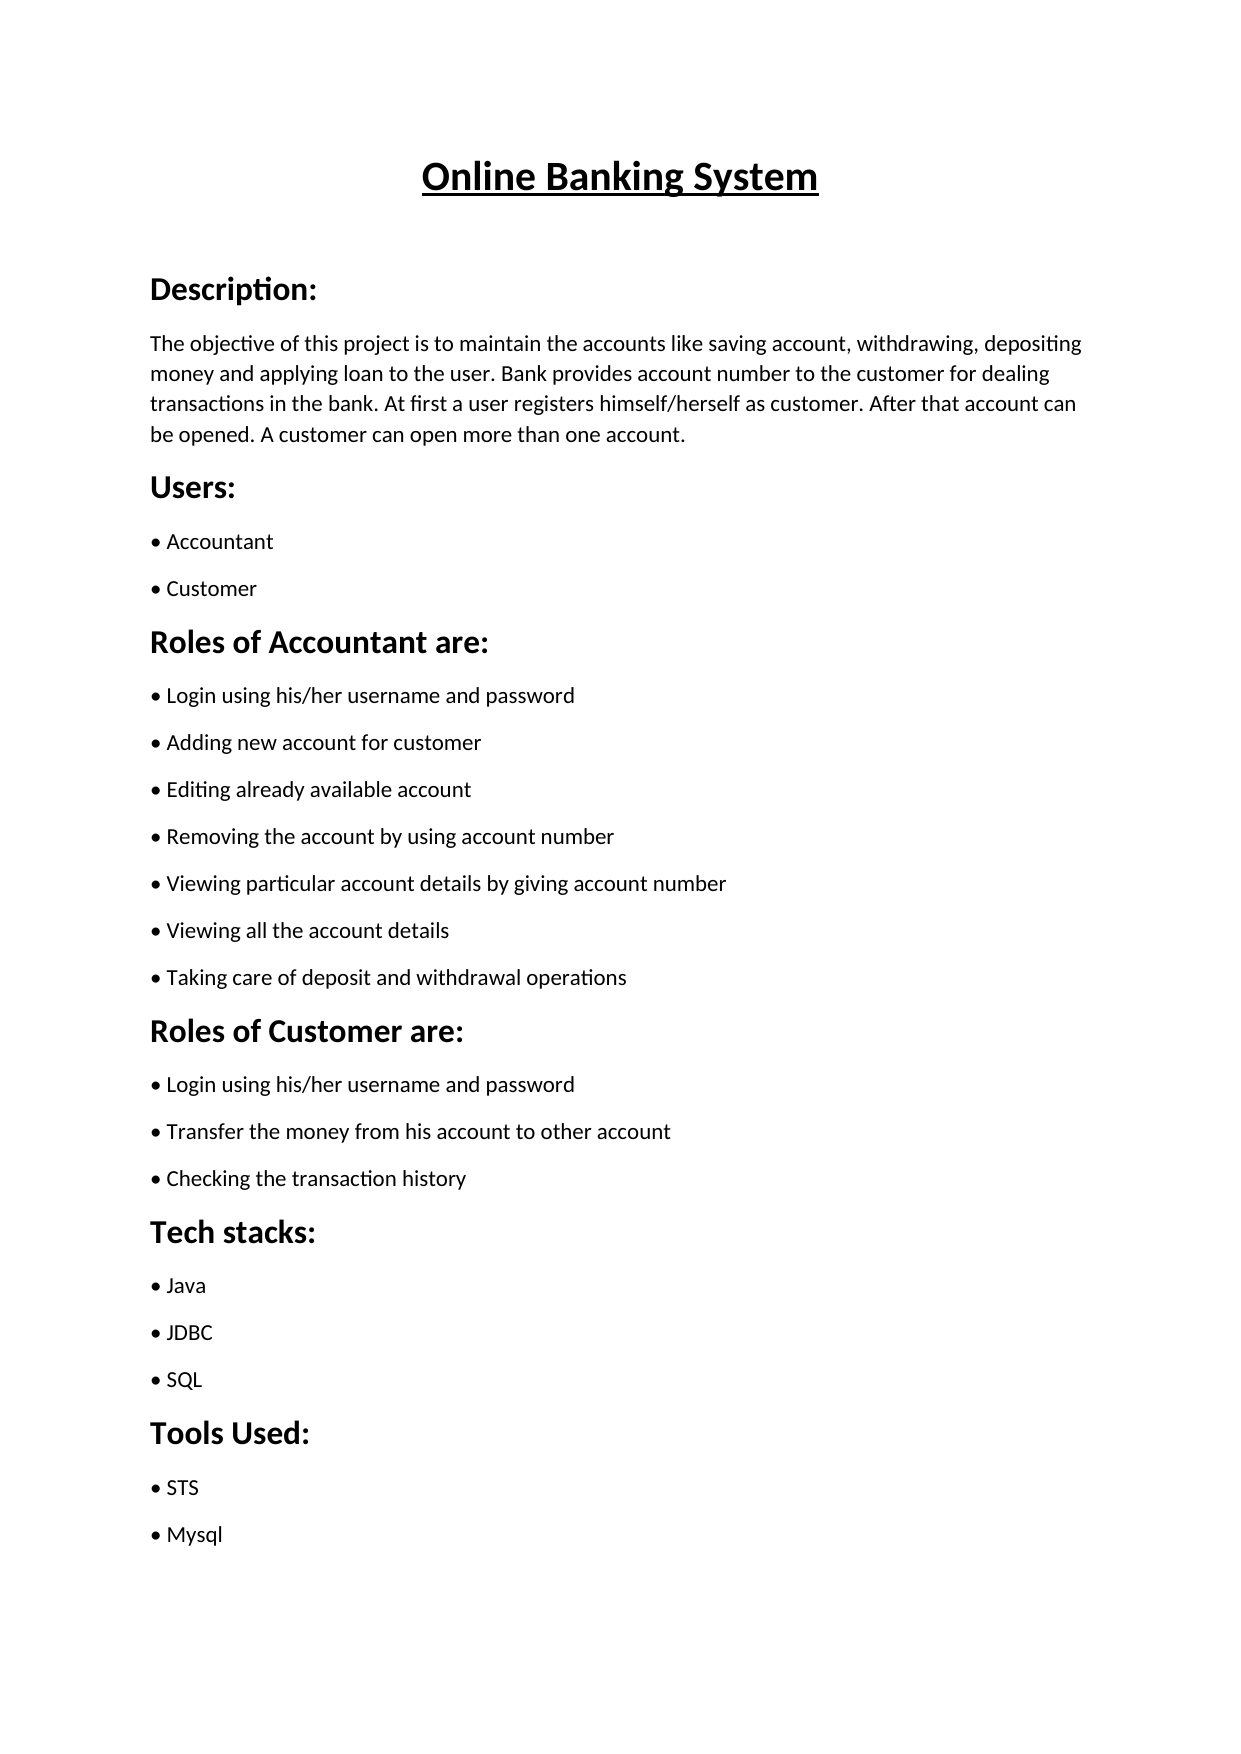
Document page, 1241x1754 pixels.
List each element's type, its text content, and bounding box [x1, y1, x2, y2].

text • SQL [150, 1365, 1090, 1393]
text • Customer [150, 574, 1090, 602]
text • JDBC [150, 1318, 1090, 1346]
text • Login using his/her username and password [150, 1070, 1090, 1098]
text • Mysql [150, 1520, 1090, 1548]
text Description: [150, 268, 1090, 309]
text Tools Used: [150, 1412, 1090, 1453]
text Users: [150, 467, 1090, 507]
text • Accountant [150, 527, 1090, 555]
text • Transfer the money from his account to other account [150, 1117, 1090, 1145]
text • Viewing particular account details by giving account number [150, 869, 1090, 897]
text Roles of Customer are: [150, 1010, 1090, 1050]
text Online Banking System [150, 150, 1090, 201]
text The objective of this project is to maintain the accounts like saving account, withdrawing, depositing money and applying loan to the user. Bank provides account number to the customer for dealing transactions in the bank. At first a user registers himself/herself as customer. After that account can be opened. A customer can open more than one account. [150, 329, 1090, 448]
text • Editing already available account [150, 775, 1090, 803]
text Tech stacks: [150, 1211, 1090, 1252]
text Roles of Accountant are: [150, 621, 1090, 662]
text • Login using his/her username and password [150, 682, 1090, 709]
text • Adding new account for customer [150, 728, 1090, 756]
text • Removing the account by using account number [150, 822, 1090, 850]
text • Java [150, 1272, 1090, 1299]
text • Viewing all the account details [150, 916, 1090, 944]
text • STS [150, 1473, 1090, 1501]
text • Taking care of deposit and withdrawal operations [150, 963, 1090, 991]
text • Checking the transaction history [150, 1164, 1090, 1192]
